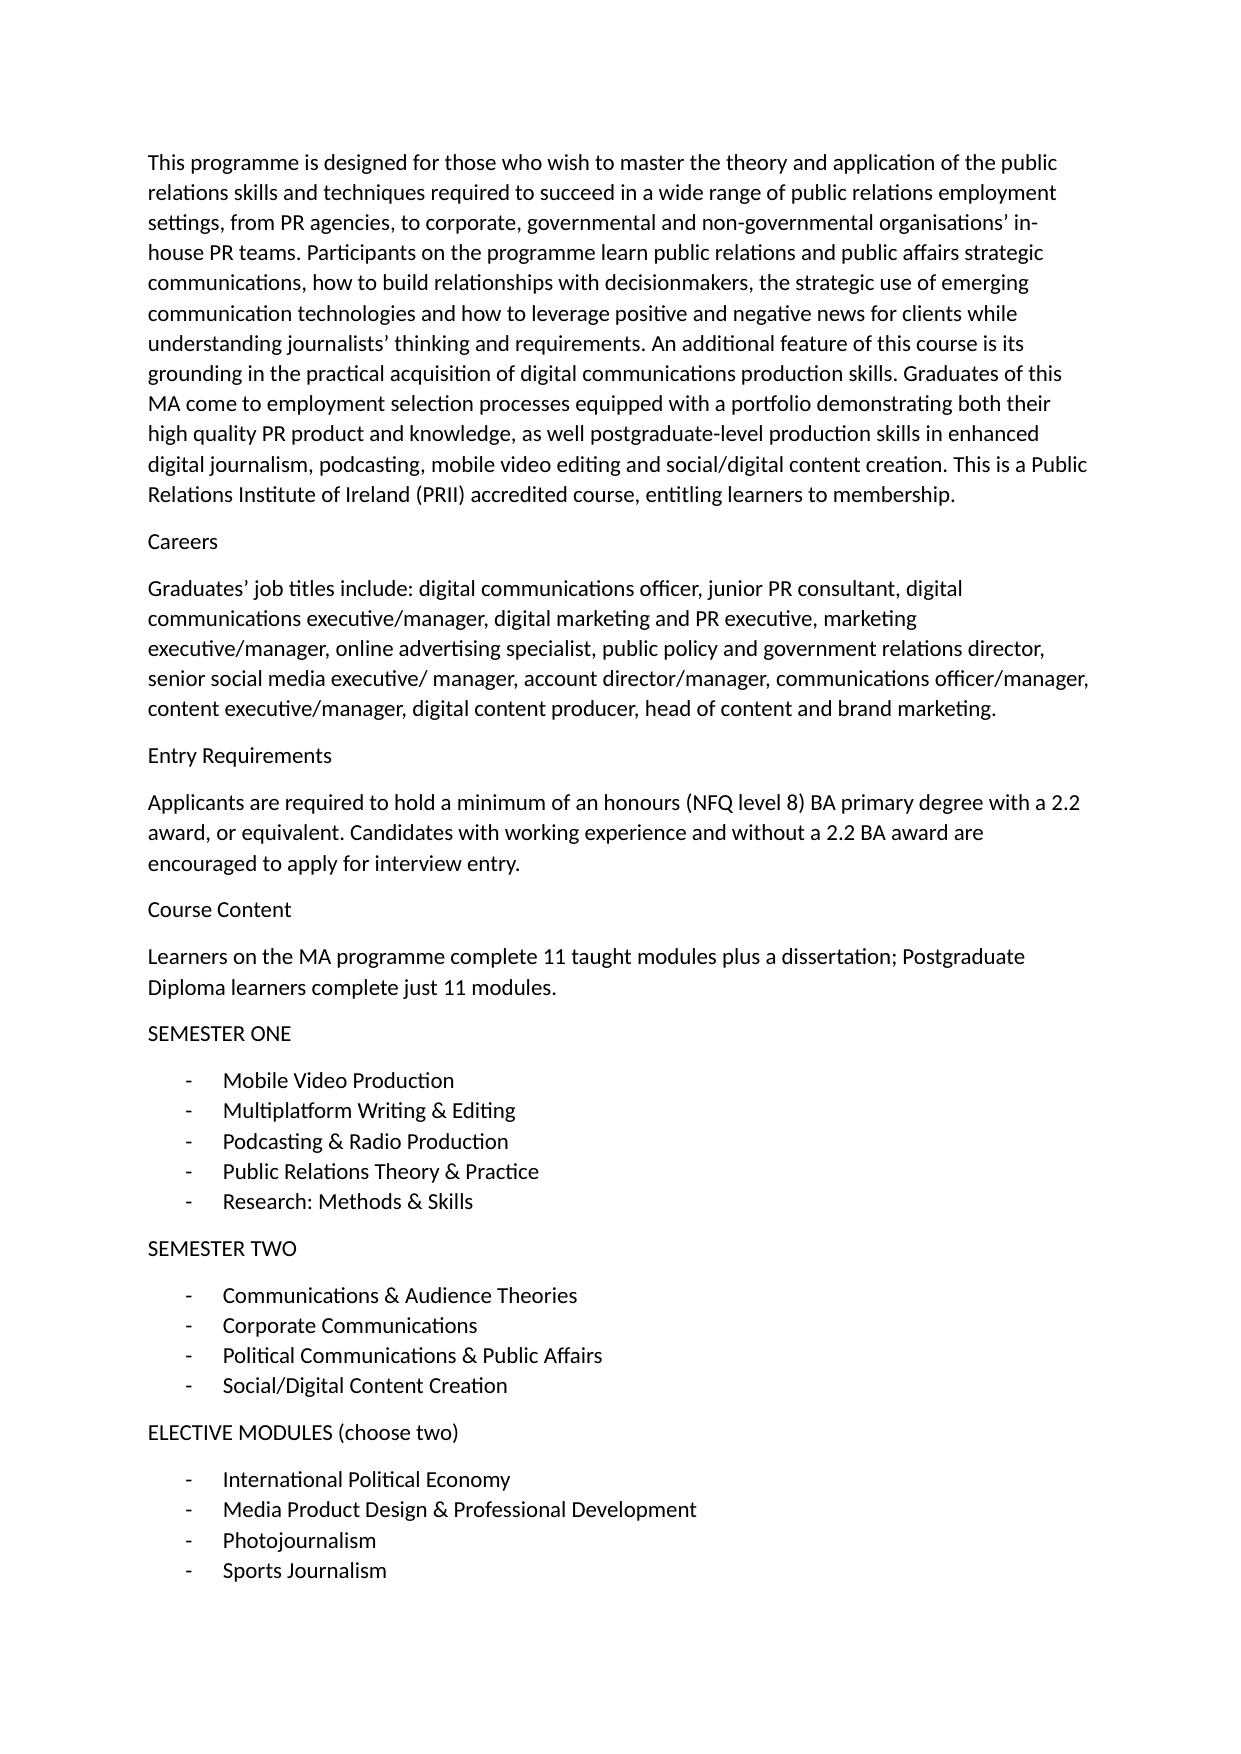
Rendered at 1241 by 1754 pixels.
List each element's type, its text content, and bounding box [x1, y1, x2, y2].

list Media Product Design & Professional Development [185, 1496, 1093, 1523]
text This programme is designed for those who wish to master the theory and application of the public relations skills and techniques required to succeed in a wide range of public relations employment settings, from PR agencies, to corporate, governmental and non-governmental organisations’ in-house PR teams. Participants on the programme learn public relations and public affairs strategic communications, how to build relationships with decisionmakers, the strategic use of emerging communication technologies and how to leverage positive and negative news for clients while understanding journalists’ thinking and requirements. An additional feature of this course is its grounding in the practical acquisition of digital communications production skills. Graduates of this MA come to employment selection processes equipped with a portfolio demonstrating both their high quality PR product and knowledge, as well postgraduate-level production skills in enhanced digital journalism, podcasting, mobile video editing and social/digital content creation. This is a Public Relations Institute of Ireland (PRII) accredited course, entitling learners to membership. [148, 148, 1093, 508]
list International Political Economy [185, 1465, 1093, 1493]
list Social/Digital Content Creation [185, 1372, 1093, 1399]
text SEMESTER ONE [148, 1019, 1093, 1047]
text Applicants are required to hold a minimum of an honours (NFQ level 8) BA primary degree with a 2.2 award, or equivalent. Candidates with working experience and without a 2.2 BA award are encouraged to apply for interview entry. [148, 788, 1093, 877]
list Public Relations Theory & Practice [185, 1157, 1093, 1185]
text Entry Requirements [148, 741, 1093, 769]
list Communications & Audience Theories [185, 1281, 1093, 1309]
text Graduates’ job titles include: digital communications officer, junior PR consultant, digital communications executive/manager, digital marketing and PR executive, marketing executive/manager, online advertising specialist, public policy and government relations director, senior social media executive/ manager, account director/manager, communications officer/manager, content executive/manager, digital content producer, head of content and brand marketing. [148, 574, 1093, 722]
list Podcasting & Radio Production [185, 1127, 1093, 1155]
list Mobile Video Production [185, 1066, 1093, 1094]
list Photojournalism [185, 1526, 1093, 1554]
list Political Communications & Public Affairs [185, 1341, 1093, 1369]
list Sports Journalism [185, 1556, 1093, 1584]
text Careers [148, 527, 1093, 555]
list Corporate Communications [185, 1311, 1093, 1339]
list Multiplatform Writing & Editing [185, 1097, 1093, 1124]
list Research: Methods & Skills [185, 1187, 1093, 1215]
text SEMESTER TWO [148, 1234, 1093, 1262]
text ELECTIVE MODULES (choose two) [148, 1418, 1093, 1446]
text Course Content [148, 896, 1093, 923]
text Learners on the MA programme complete 11 taught modules plus a dissertation; Postgraduate Diploma learners complete just 11 modules. [148, 942, 1093, 1001]
